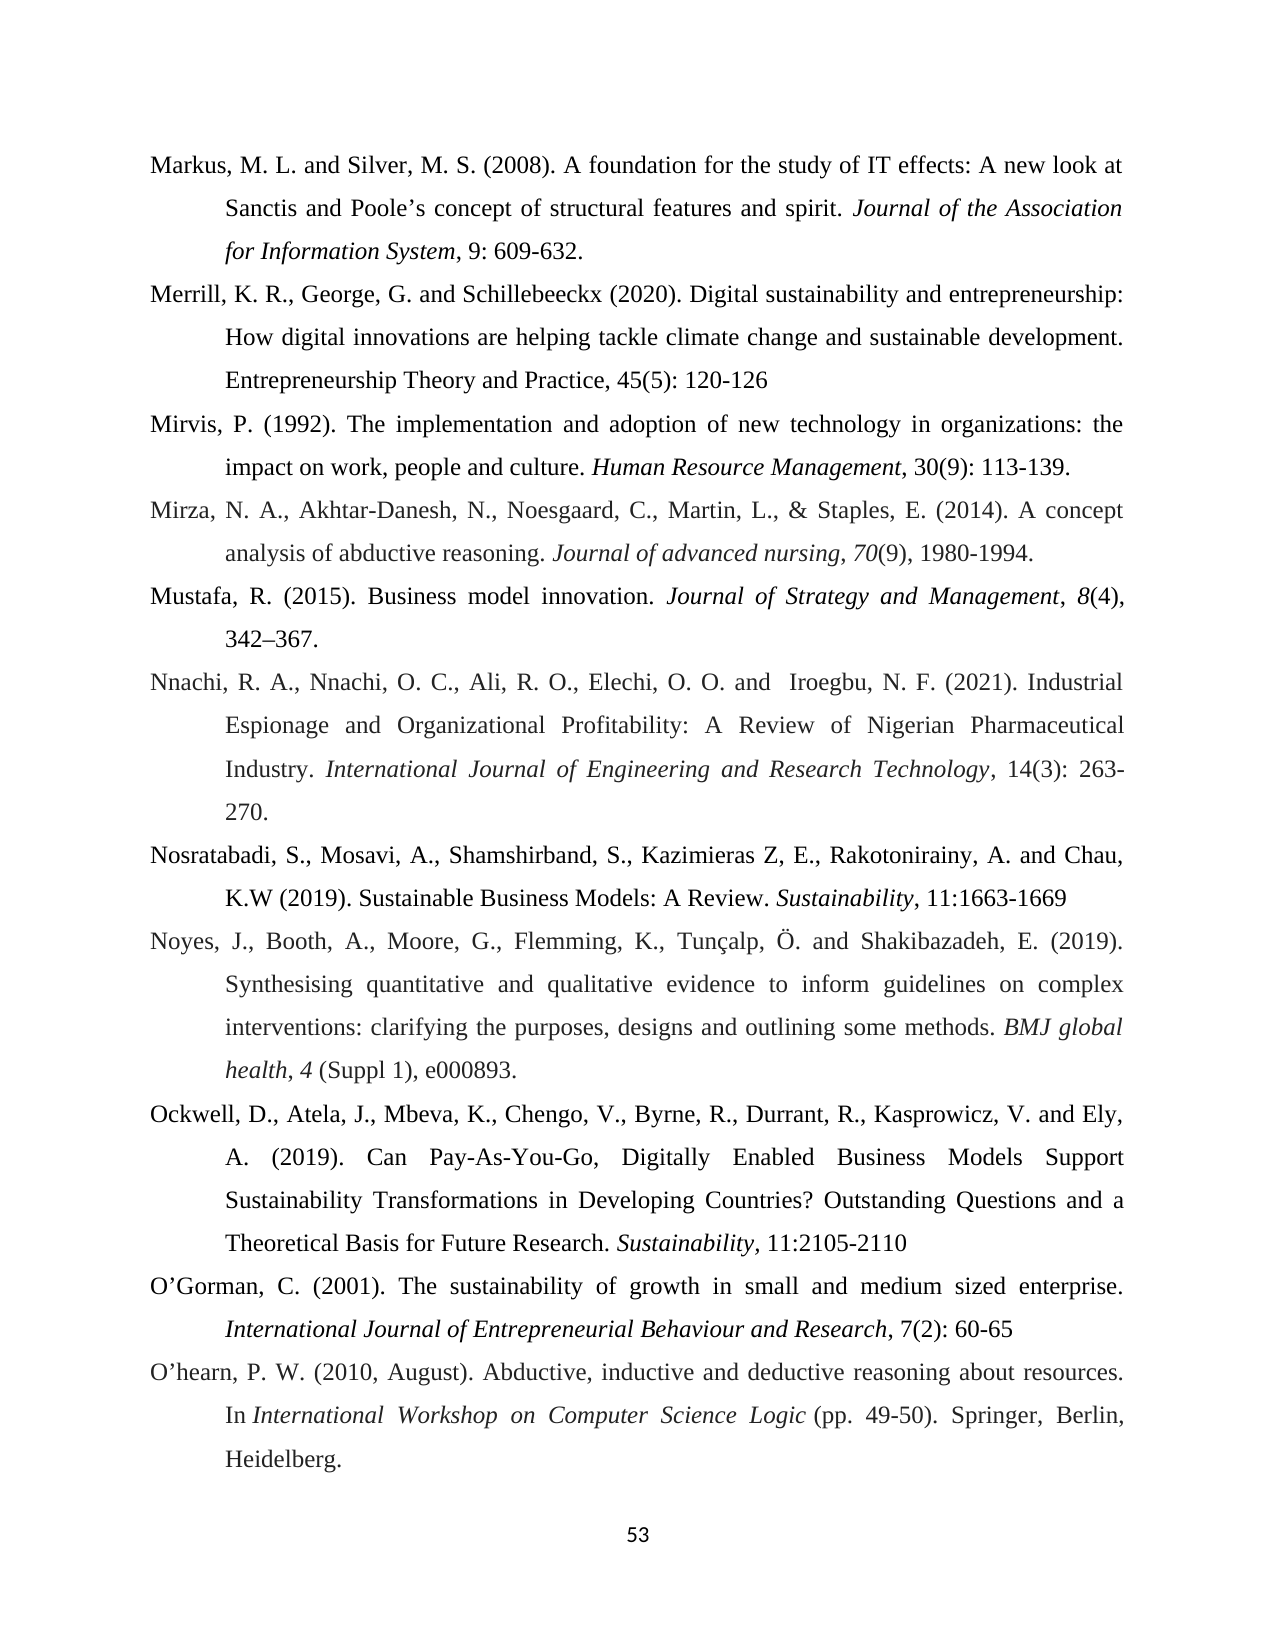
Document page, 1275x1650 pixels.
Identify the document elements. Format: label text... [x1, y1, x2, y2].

text O’Gorman, C. (2001). The sustainability of growth in small and medium sized enterprise. International Journal of Entrepreneurial Behaviour and Research, 7(2): 60-65 [150, 1271, 1125, 1343]
text Merrill, K. R., George, G. and Schillebeeckx (2020). Digital sustainability and entrepreneurship: How digital innovations are helping tackle climate change and sustainable development. Entrepreneurship Theory and Practice, 45(5): 120-126 [150, 279, 1125, 394]
text Mustafa, R. (2015). Business model innovation. Journal of Strategy and Management, 8(4), 342–367. [150, 581, 1125, 653]
text Ockwell, D., Atela, J., Mbeva, K., Chengo, V., Byrne, R., Durrant, R., Kasprowicz, V. and Ely, A. (2019). Can Pay-As-You-Go, Digitally Enabled Business Models Support Sustainability Transformations in Developing Countries? Outstanding Questions and a Theoretical Basis for Future Research. Sustainability, 11:2105-2110 [150, 1099, 1125, 1257]
text Markus, M. L. and Silver, M. S. (2008). A foundation for the study of IT effects: A new look at Sanctis and Poole’s concept of structural features and spirit. Journal of the Association for Information System, 9: 609-632. [150, 150, 1125, 265]
text Mirvis, P. (1992). The implementation and adoption of new technology in organizations: the impact on work, people and culture. Human Resource Management, 30(9): 113-139. [150, 409, 1125, 481]
text Noyes, J., Booth, A., Moore, G., Flemming, K., Tunçalp, Ö. and Shakibazadeh, E. (2019). Synthesising quantitative and qualitative evidence to inform guidelines on complex interventions: clarifying the purposes, designs and outlining some methods. BMJ global health, 4 (Suppl 1), e000893. [150, 955, 1125, 1084]
text Nosratabadi, S., Mosavi, A., Shamshirband, S., Kazimieras Z, E., Rakotonirainy, A. and Chau, K.W (2019). Sustainable Business Models: A Review. Sustainability, 11:1663-1669 [150, 840, 1125, 912]
text Mirza, N. A., Akhtar‐Danesh, N., Noesgaard, C., Martin, L., & Staples, E. (2014). A concept analysis of abductive reasoning. Journal of advanced nursing, 70(9), 1980-1994. [150, 524, 1125, 567]
text Nnachi, R. A., Nnachi, O. C., Ali, R. O., Elechi, O. O. and Iroegbu, N. F. (2021). Industrial Espionage and Organizational Profitability: A Review of Nigerian Pharmaceutical Industry. International Journal of Engineering and Research Technology, 14(3): 263-270. [150, 696, 1125, 826]
text O’hearn, P. W. (2010, August). Abductive, inductive and deductive reasoning about resources. In International Workshop on Computer Science Logic (pp. 49-50). Springer, Berlin, Heidelberg. [150, 1386, 1125, 1472]
